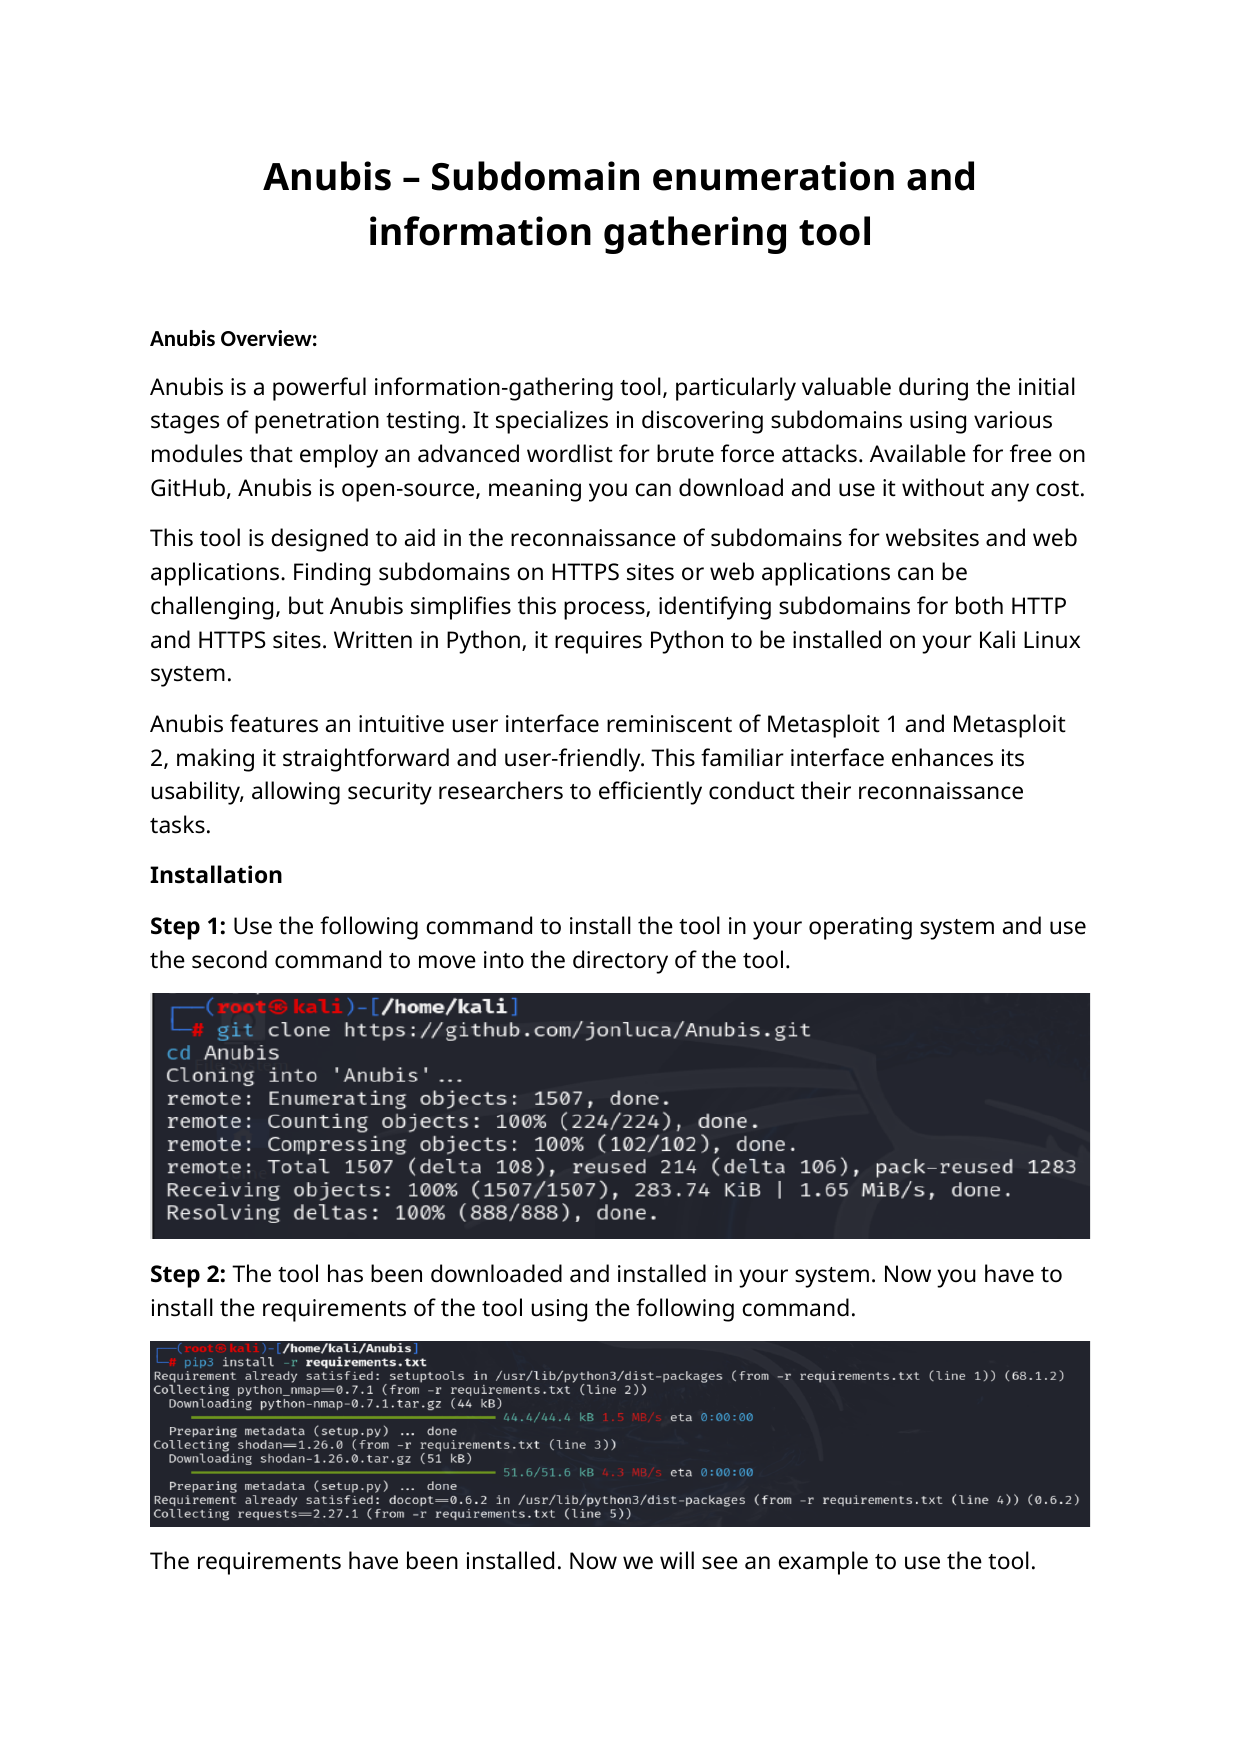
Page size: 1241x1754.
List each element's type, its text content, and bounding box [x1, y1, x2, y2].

text Anubis is a powerful information-gathering tool, particularly valuable during the initial stages of penetration testing. It specializes in discovering subdomains using various modules that employ an advanced wordlist for brute force attacks. Available for free on GitHub, Anubis is open-source, meaning you can download and use it without any cost. [150, 371, 1090, 503]
picture [150, 1341, 1091, 1527]
text Anubis features an intuitive user interface reminiscent of Metasploit 1 and Metasploit 2, making it straightforward and user-friendly. This familiar interface enhances its usability, allowing security researchers to efficiently conduct their reconnaissance tasks. [150, 708, 1090, 840]
picture [150, 993, 1091, 1239]
text The requirements have been installed. Now we will see an example to use the tool. [150, 1545, 1090, 1576]
text This tool is designed to aid in the reconnaissance of subdomains for websites and web applications. Finding subdomains on HTTPS sites or web applications can be challenging, but Anubis simplifies this process, identifying subdomains for both HTTP and HTTPS sites. Written in Python, it requires Python to be installed on your Kali Linux system. [150, 522, 1090, 688]
text Anubis – Subdomain enumeration and information gathering tool [150, 150, 1090, 256]
text Installation [150, 859, 1090, 891]
text Step 2: The tool has been downloaded and installed in your system. Now you have to install the requirements of the tool using the following command. [150, 1258, 1090, 1323]
text Anubis Overview: [150, 324, 1090, 352]
text Step 1: Use the following command to install the tool in your operating system and use the second command to move into the directory of the tool. [150, 910, 1090, 975]
